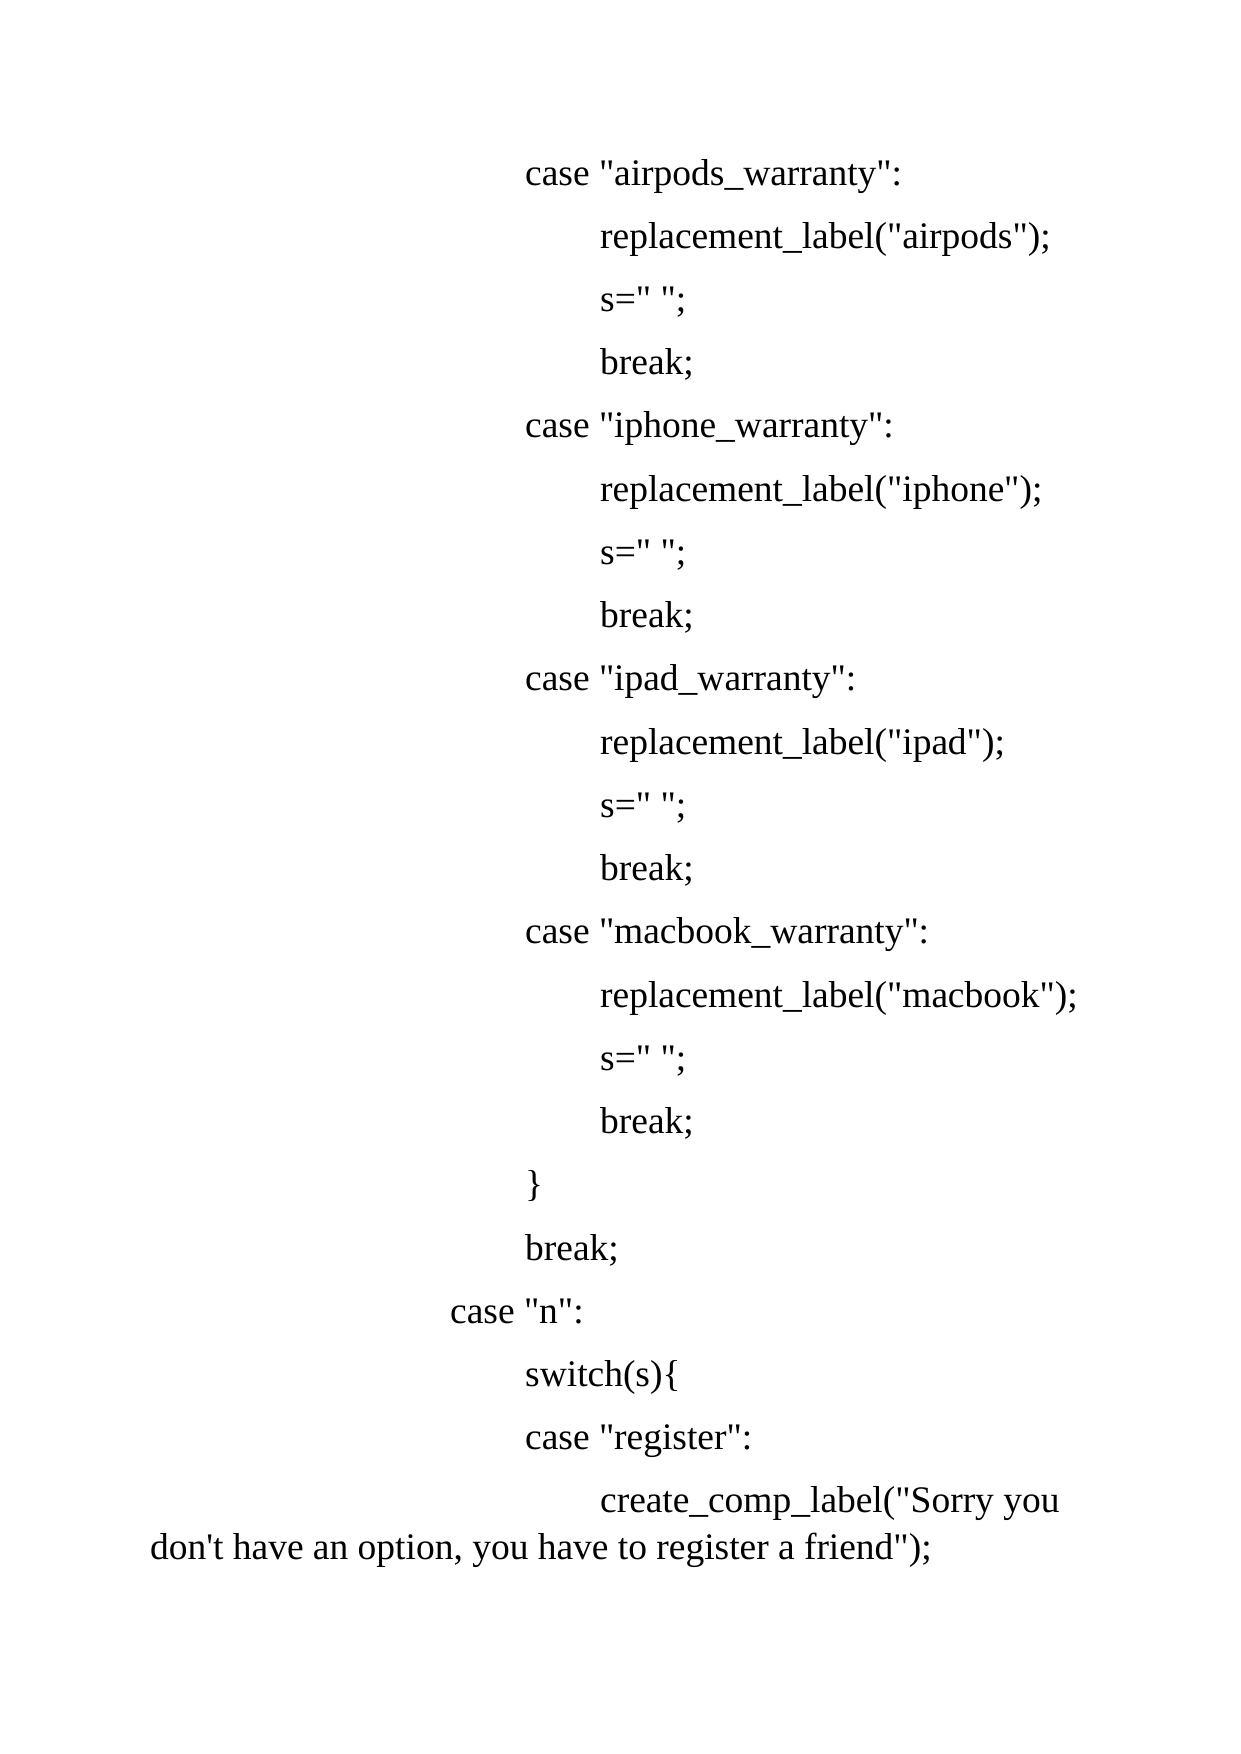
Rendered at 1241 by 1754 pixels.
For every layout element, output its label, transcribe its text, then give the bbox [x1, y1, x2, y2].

text case "n": [150, 1288, 1090, 1331]
text case "airpods_warranty": [150, 150, 1090, 193]
text replacement_label("airpods"); [150, 213, 1090, 256]
text break; [150, 846, 1090, 889]
text } [150, 1162, 1090, 1205]
text create_comp_label("Sorry you don't have an option, you have to register a friend"); [150, 1478, 1090, 1567]
text break; [150, 1225, 1090, 1268]
text s=" "; [150, 1035, 1090, 1078]
text replacement_label("ipad"); [150, 719, 1090, 762]
text s=" "; [150, 782, 1090, 825]
text s=" "; [150, 276, 1090, 319]
text case "iphone_warranty": [150, 403, 1090, 446]
text break; [150, 593, 1090, 636]
text case "ipad_warranty": [150, 656, 1090, 699]
text replacement_label("macbook"); [150, 972, 1090, 1015]
text break; [150, 1098, 1090, 1142]
text break; [150, 340, 1090, 383]
text case "macbook_warranty": [150, 909, 1090, 952]
text s=" "; [150, 529, 1090, 572]
text replacement_label("iphone"); [150, 466, 1090, 509]
text switch(s){ [150, 1351, 1090, 1394]
text case "register": [150, 1414, 1090, 1458]
